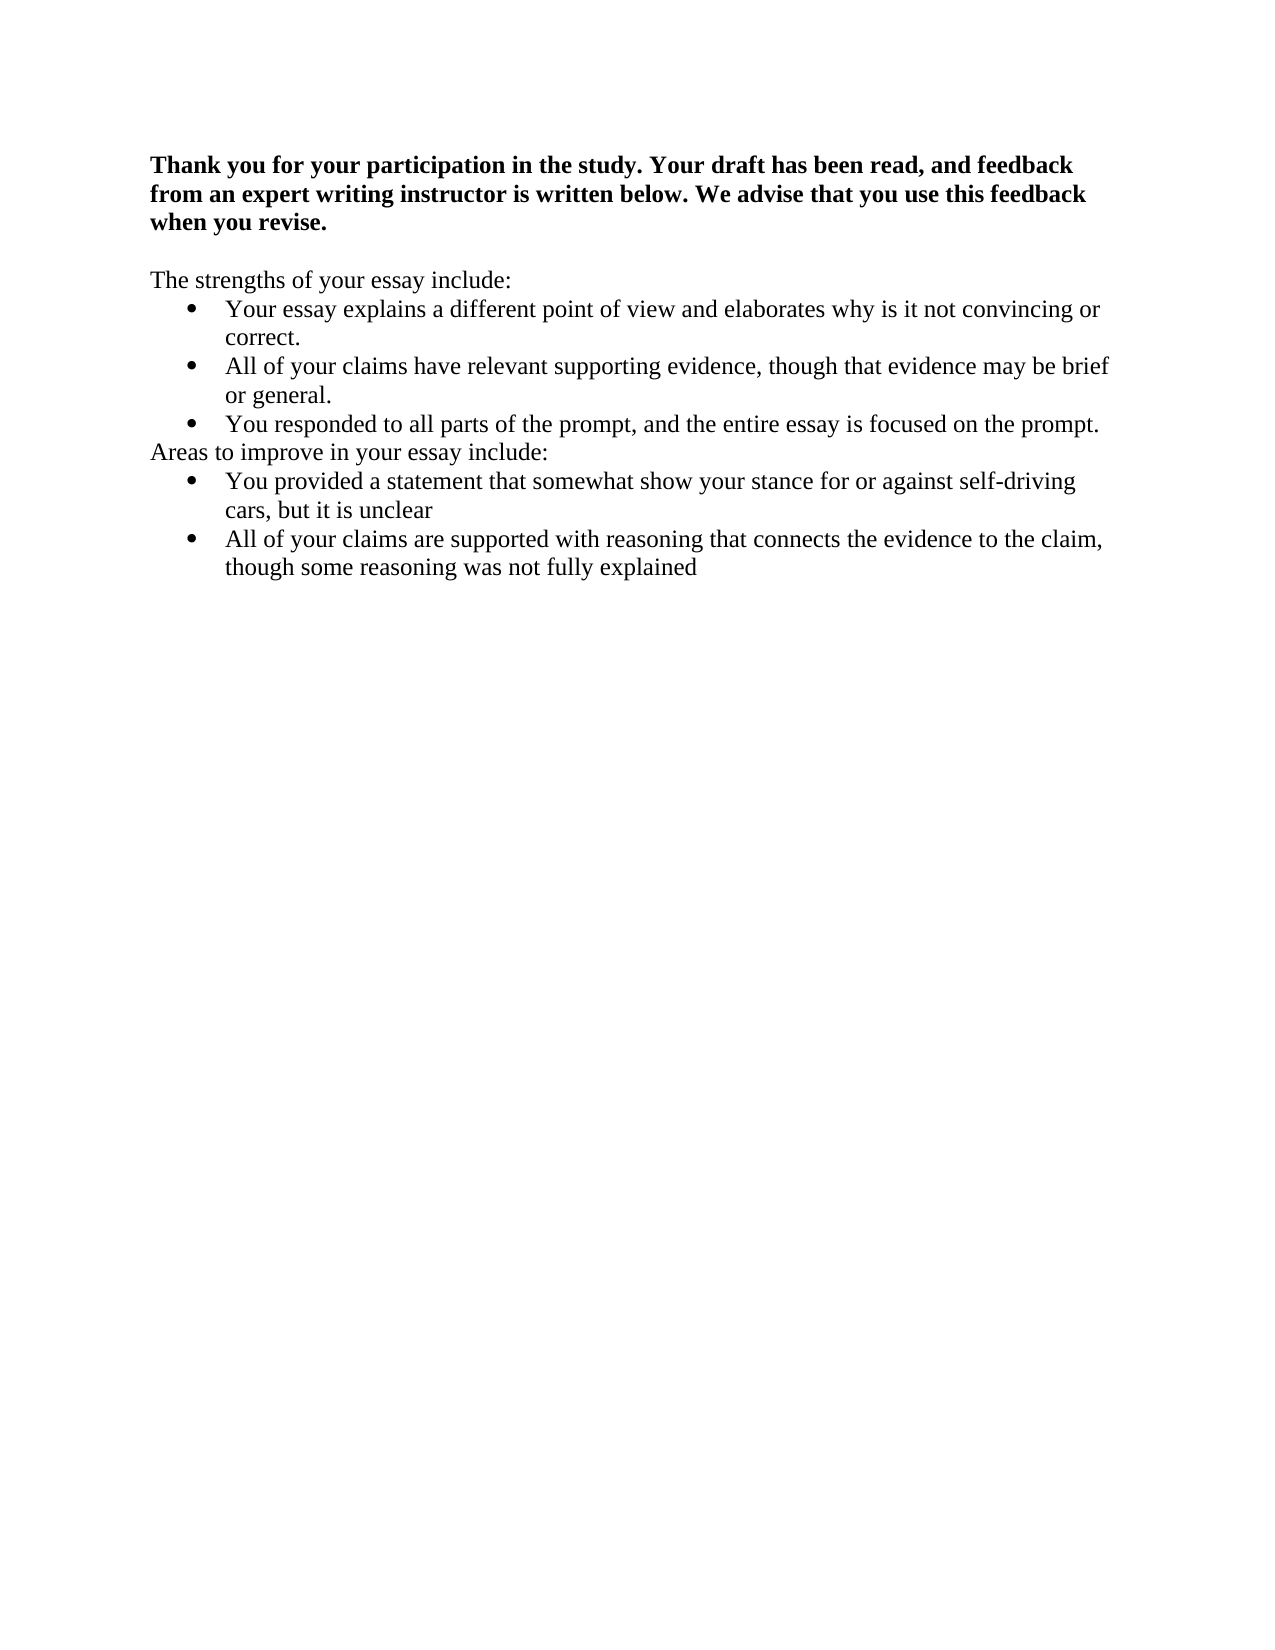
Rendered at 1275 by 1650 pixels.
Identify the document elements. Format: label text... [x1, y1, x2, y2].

list You responded to all parts of the prompt, and the entire essay is focused on the prompt. [187, 409, 1125, 437]
list You provided a statement that somewhat show your stance for or against self-driving cars, but it is unclear [187, 466, 1125, 524]
text The strengths of your essay include: [150, 265, 1125, 294]
text Areas to improve in your essay include: [150, 437, 1125, 466]
list All of your claims are supported with reasoning that connects the evidence to the claim, though some reasoning was not fully explained [187, 524, 1125, 581]
list Your essay explains a different point of view and elaborates why is it not convincing or correct. [187, 294, 1125, 351]
text Thank you for your participation in the study. Your draft has been read, and feedback from an expert writing instructor is written below. We advise that you use this feedback when you revise. [150, 150, 1125, 236]
list All of your claims have relevant supporting evidence, though that evidence may be brief or general. [187, 351, 1125, 409]
